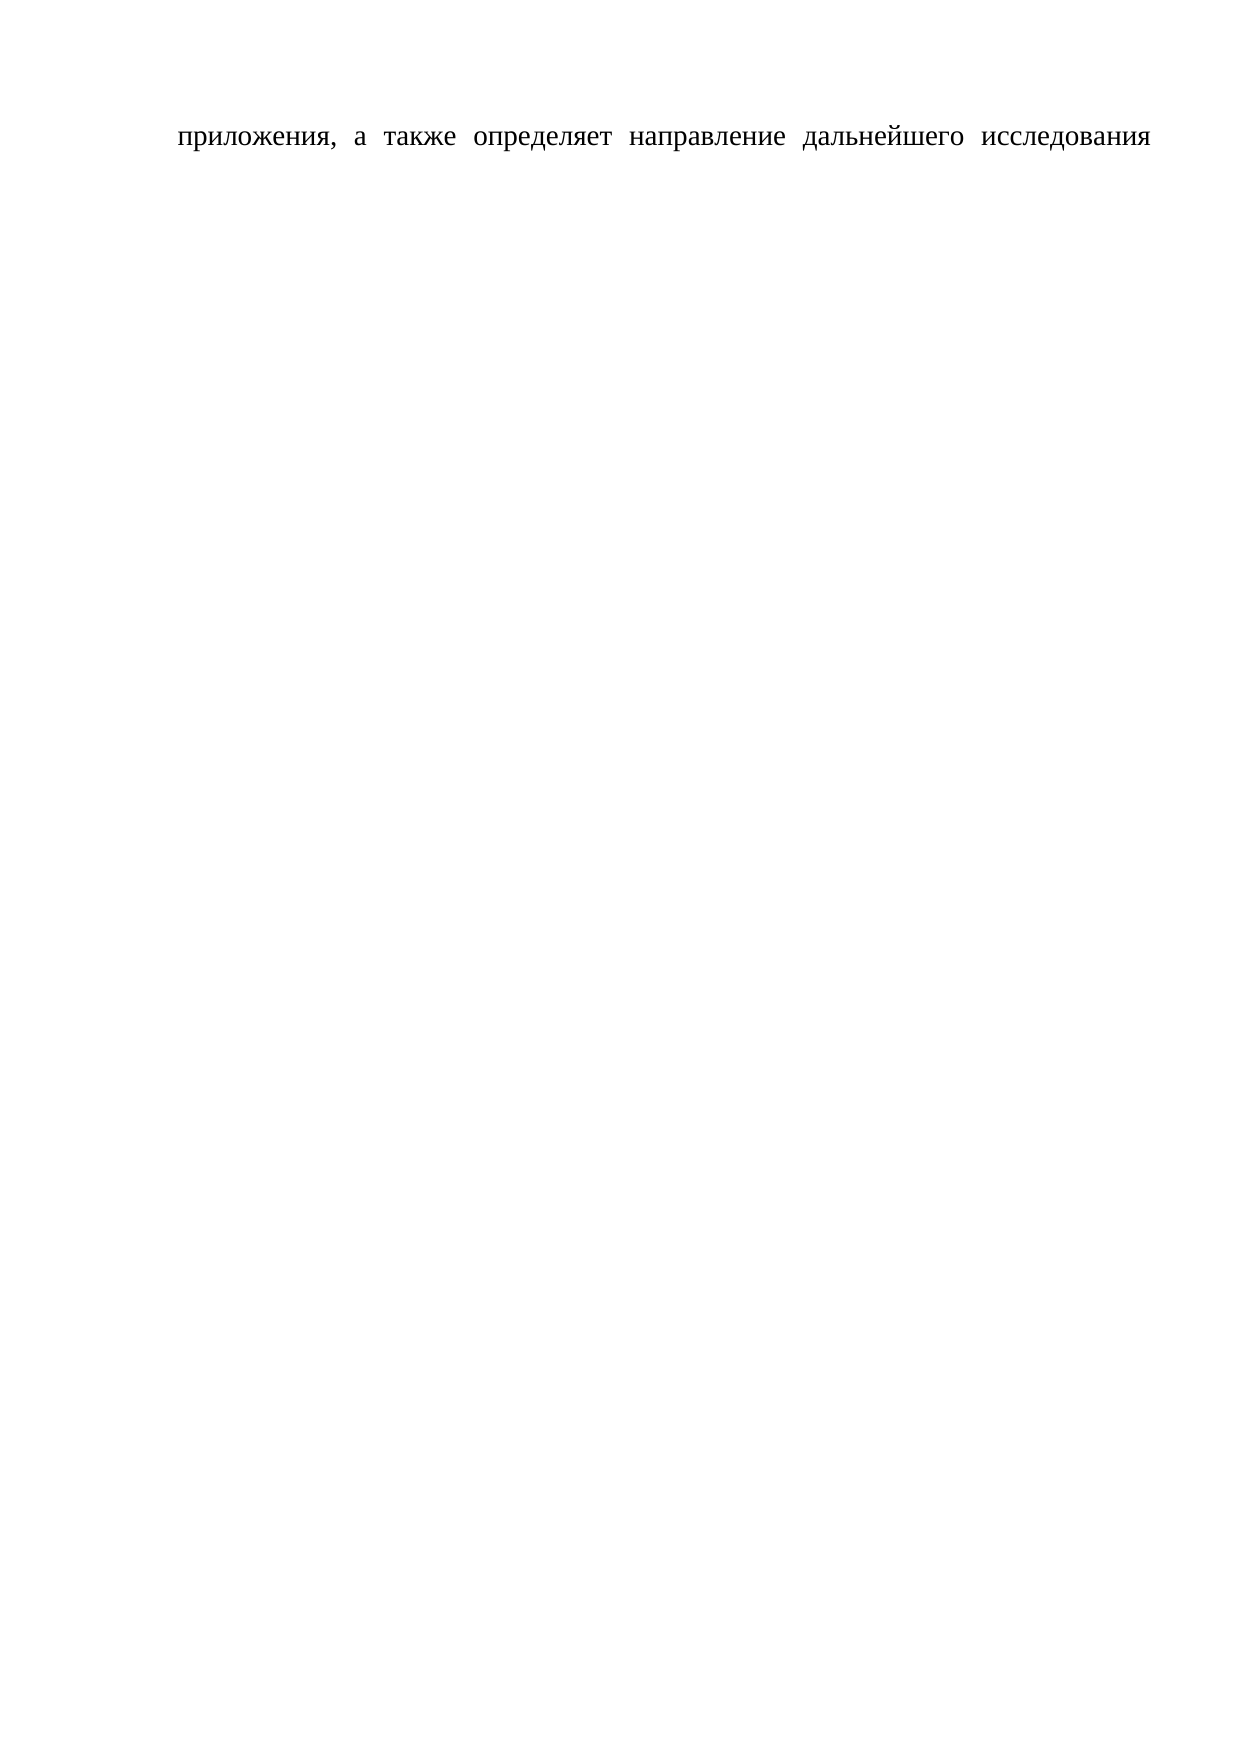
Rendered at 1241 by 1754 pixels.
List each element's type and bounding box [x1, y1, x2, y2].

text [177, 118, 1152, 194]
